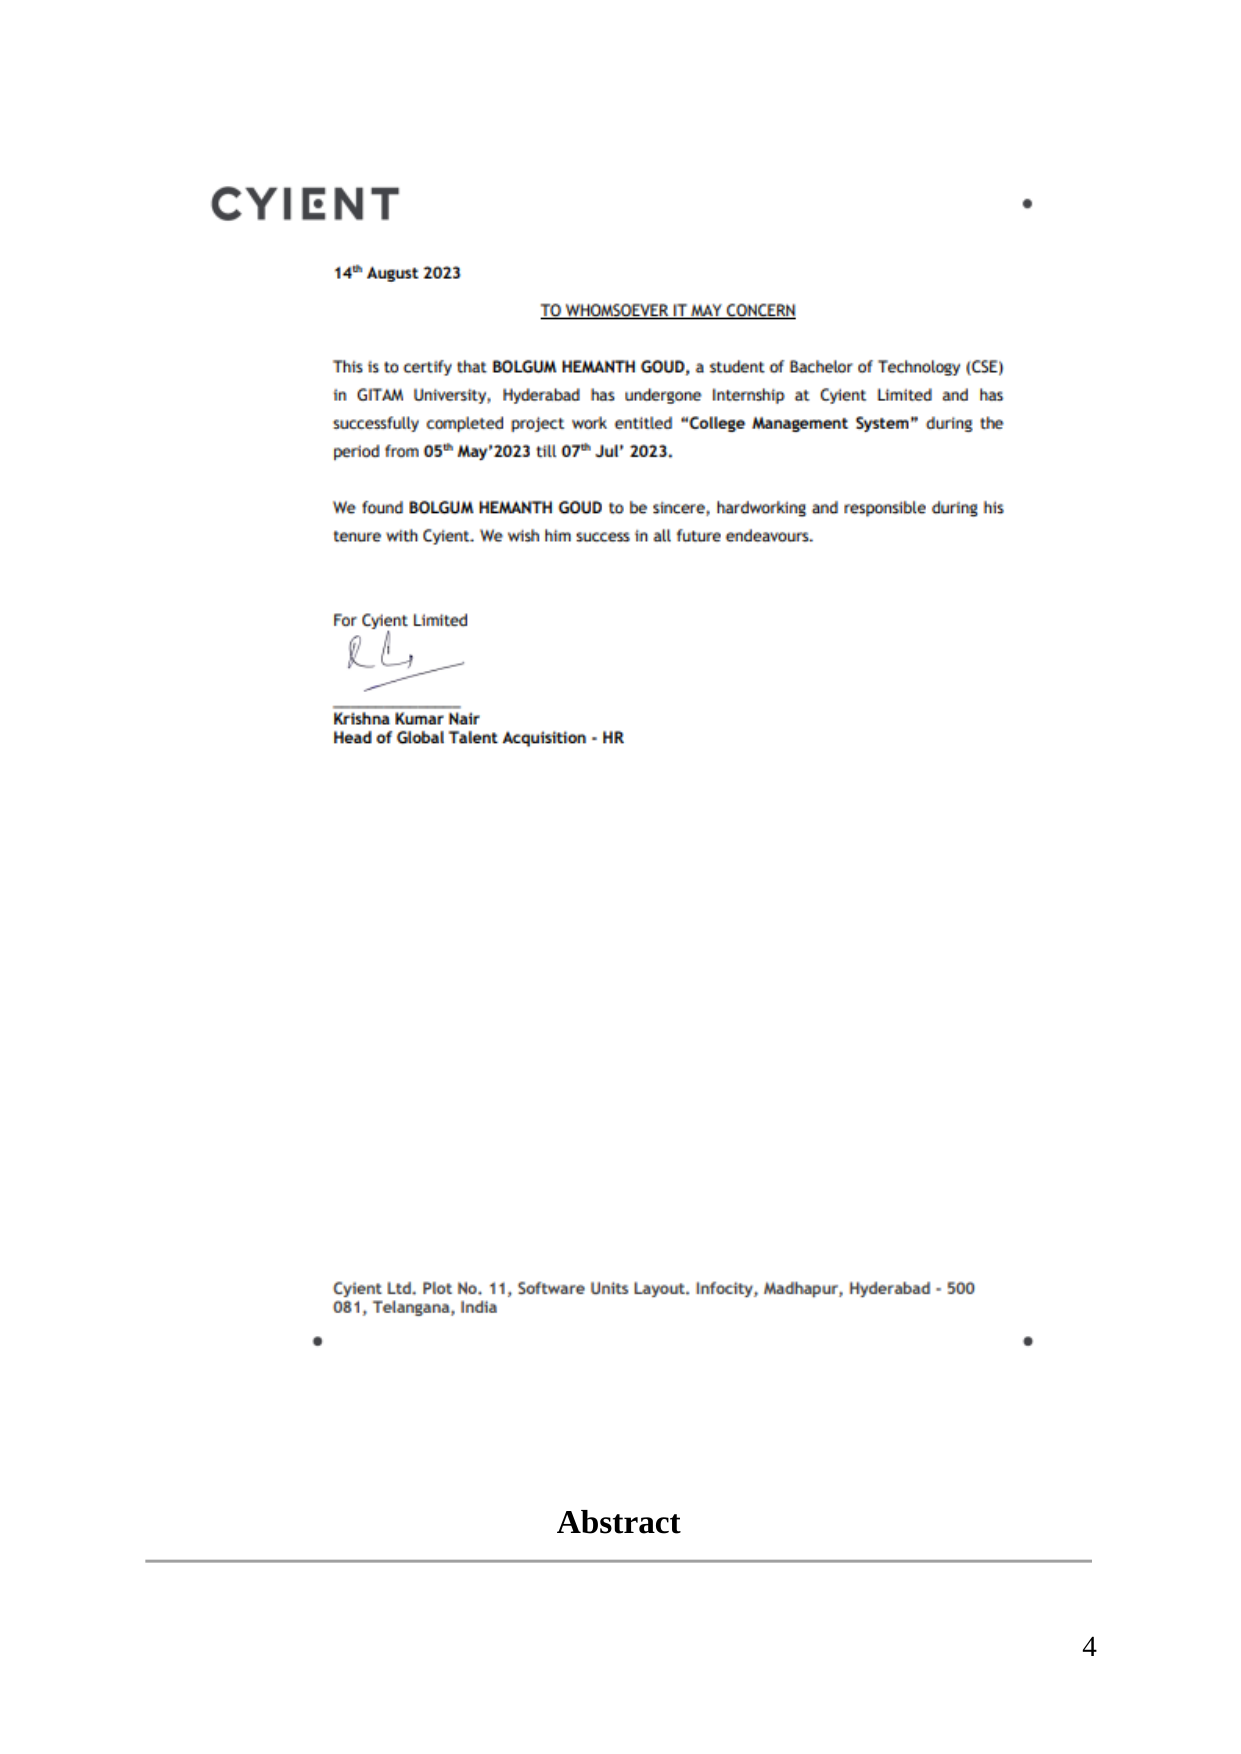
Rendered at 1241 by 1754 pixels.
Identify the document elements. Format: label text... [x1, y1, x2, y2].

picture [189, 150, 1048, 1371]
text Abstract [56, 1502, 1181, 1540]
